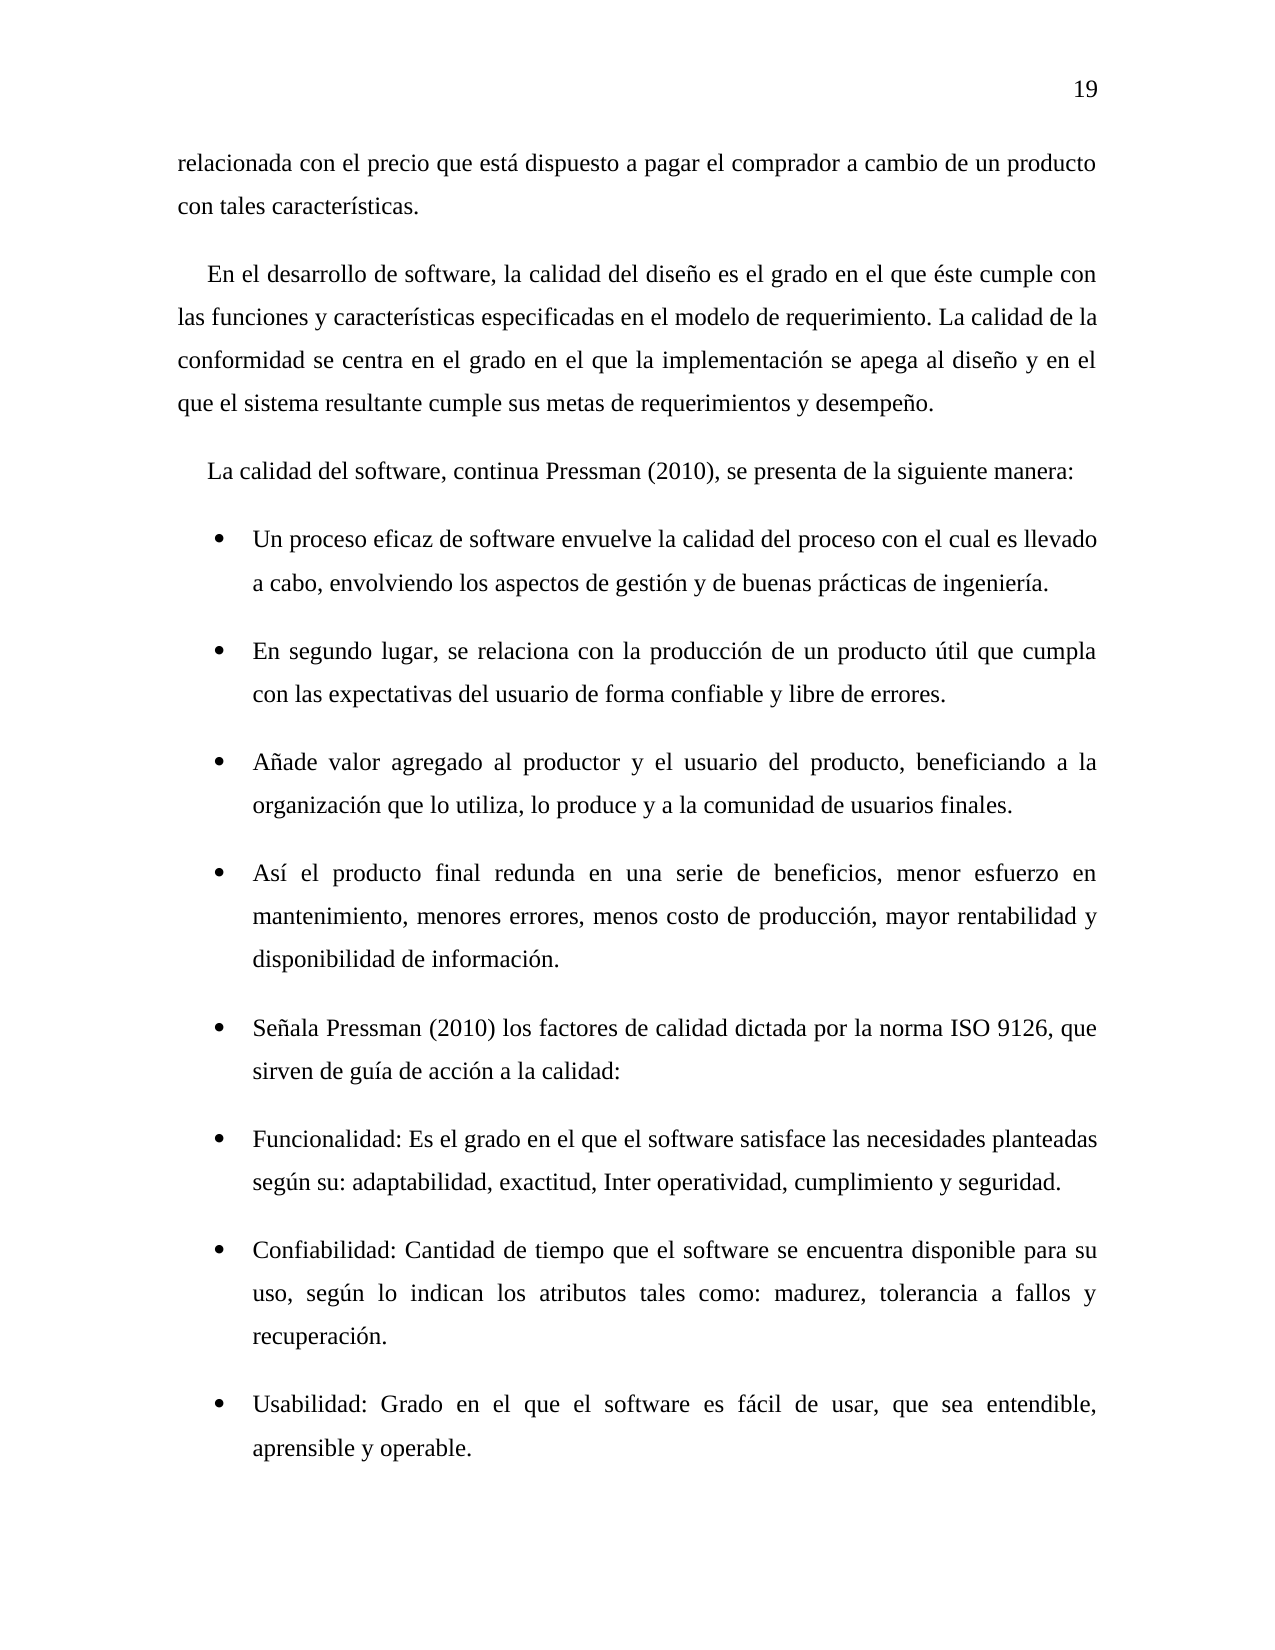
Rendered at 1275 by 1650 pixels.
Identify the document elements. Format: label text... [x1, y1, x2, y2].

list En segundo lugar, se relaciona con la producción de un producto útil que cumpla con las expectativas del usuario de forma confiable y libre de errores. [215, 636, 1098, 708]
list Confiabilidad: Cantidad de tiempo que el software se encuentra disponible para su uso, según lo indican los atributos tales como: madurez, tolerancia a fallos y recuperación. [215, 1235, 1098, 1350]
list Funcionalidad: Es el grado en el que el software satisface las necesidades planteadas según su: adaptabilidad, exactitud, Inter operatividad, cumplimiento y seguridad. [215, 1124, 1098, 1196]
list Señala Pressman (2010) los factores de calidad dictada por la norma ISO 9126, que sirven de guía de acción a la calidad: [215, 1013, 1098, 1084]
list Un proceso eficaz de software envuelve la calidad del proceso con el cual es llevado a cabo, envolviendo los aspectos de gestión y de buenas prácticas de ingeniería. [215, 524, 1098, 596]
text En el desarrollo de software, la calidad del diseño es el grado en el que éste cumple con las funciones y características especificadas en el modelo de requerimiento. La calidad de la conformidad se centra en el grado en el que la implementación se apega al diseño y en el que el sistema resultante cumple sus metas de requerimientos y desempeño. [177, 259, 1098, 417]
list Usabilidad: Grado en el que el software es fácil de usar, que sea entendible, aprensible y operable. [215, 1389, 1098, 1461]
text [177, 148, 1098, 219]
list Así el producto final redunda en una serie de beneficios, menor esfuerzo en mantenimiento, menores errores, menos costo de producción, mayor rentabilidad y disponibilidad de información. [215, 858, 1098, 973]
text La calidad del software, continua Pressman (2010), se presenta de la siguiente manera: [177, 456, 1098, 485]
list Añade valor agregado al productor y el usuario del producto, beneficiando a la organización que lo utiliza, lo produce y a la comunidad de usuarios finales. [215, 747, 1098, 819]
